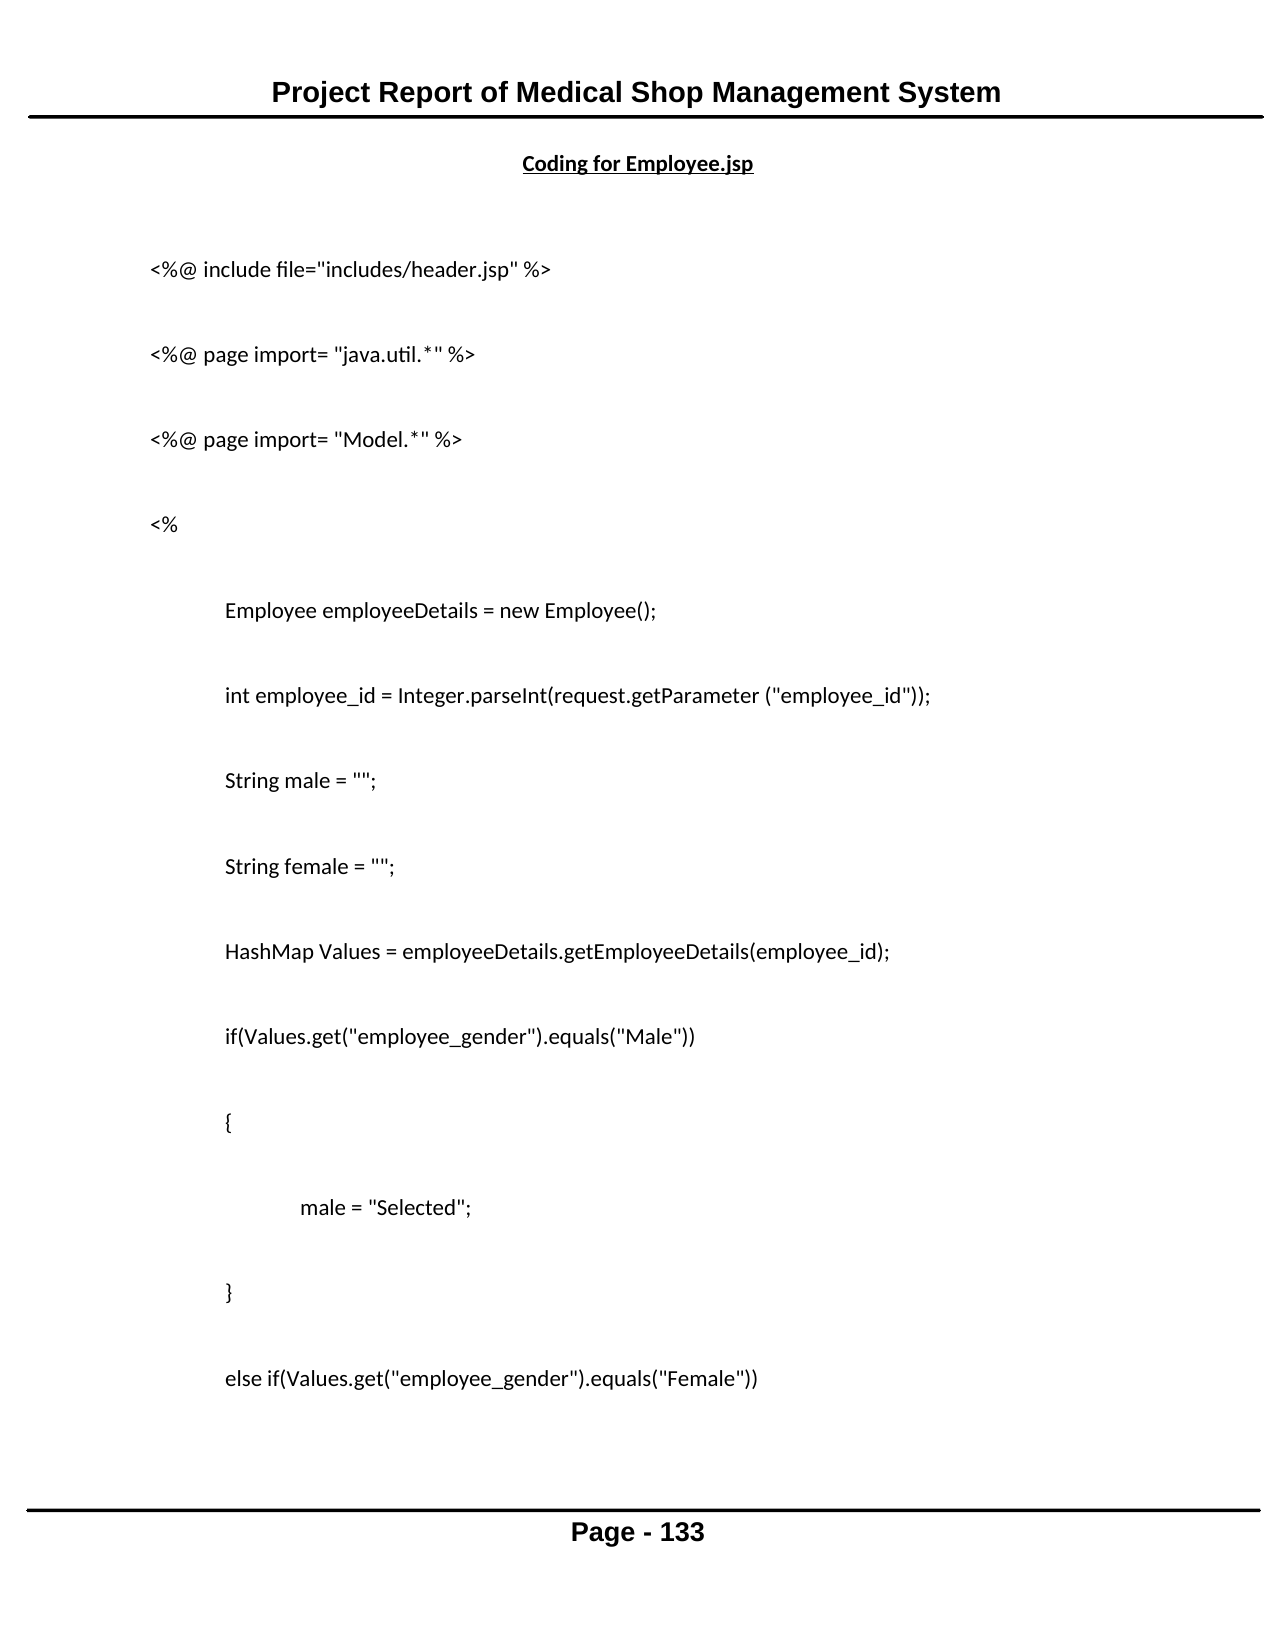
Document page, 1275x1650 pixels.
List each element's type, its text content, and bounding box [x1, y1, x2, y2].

text male = "Selected"; [300, 1193, 1152, 1221]
text HashMap Values = employeeDetails.getEmployeeDetails(employee_id); [225, 937, 1152, 965]
text String male = ""; [225, 766, 1152, 794]
subtitle Coding for Employee.jsp [148, 149, 1128, 177]
text { [225, 1108, 1152, 1136]
text int employee_id = Integer.parseInt(request.getParameter ("employee_id")); [225, 681, 1152, 709]
text else if(Values.get("employee_gender").equals("Female")) [225, 1364, 1152, 1392]
text <% [150, 511, 1152, 539]
text } [225, 1278, 1152, 1306]
text <%@ page import= "Model.*" %> [150, 425, 1152, 453]
text String female = ""; [225, 852, 1152, 880]
text <%@ include file="includes/header.jsp" %> [150, 255, 1152, 283]
text Employee employeeDetails = new Employee(); [225, 596, 1152, 624]
text if(Values.get("employee_gender").equals("Male")) [225, 1022, 1152, 1050]
text <%@ page import= "java.util.*" %> [150, 340, 1152, 368]
